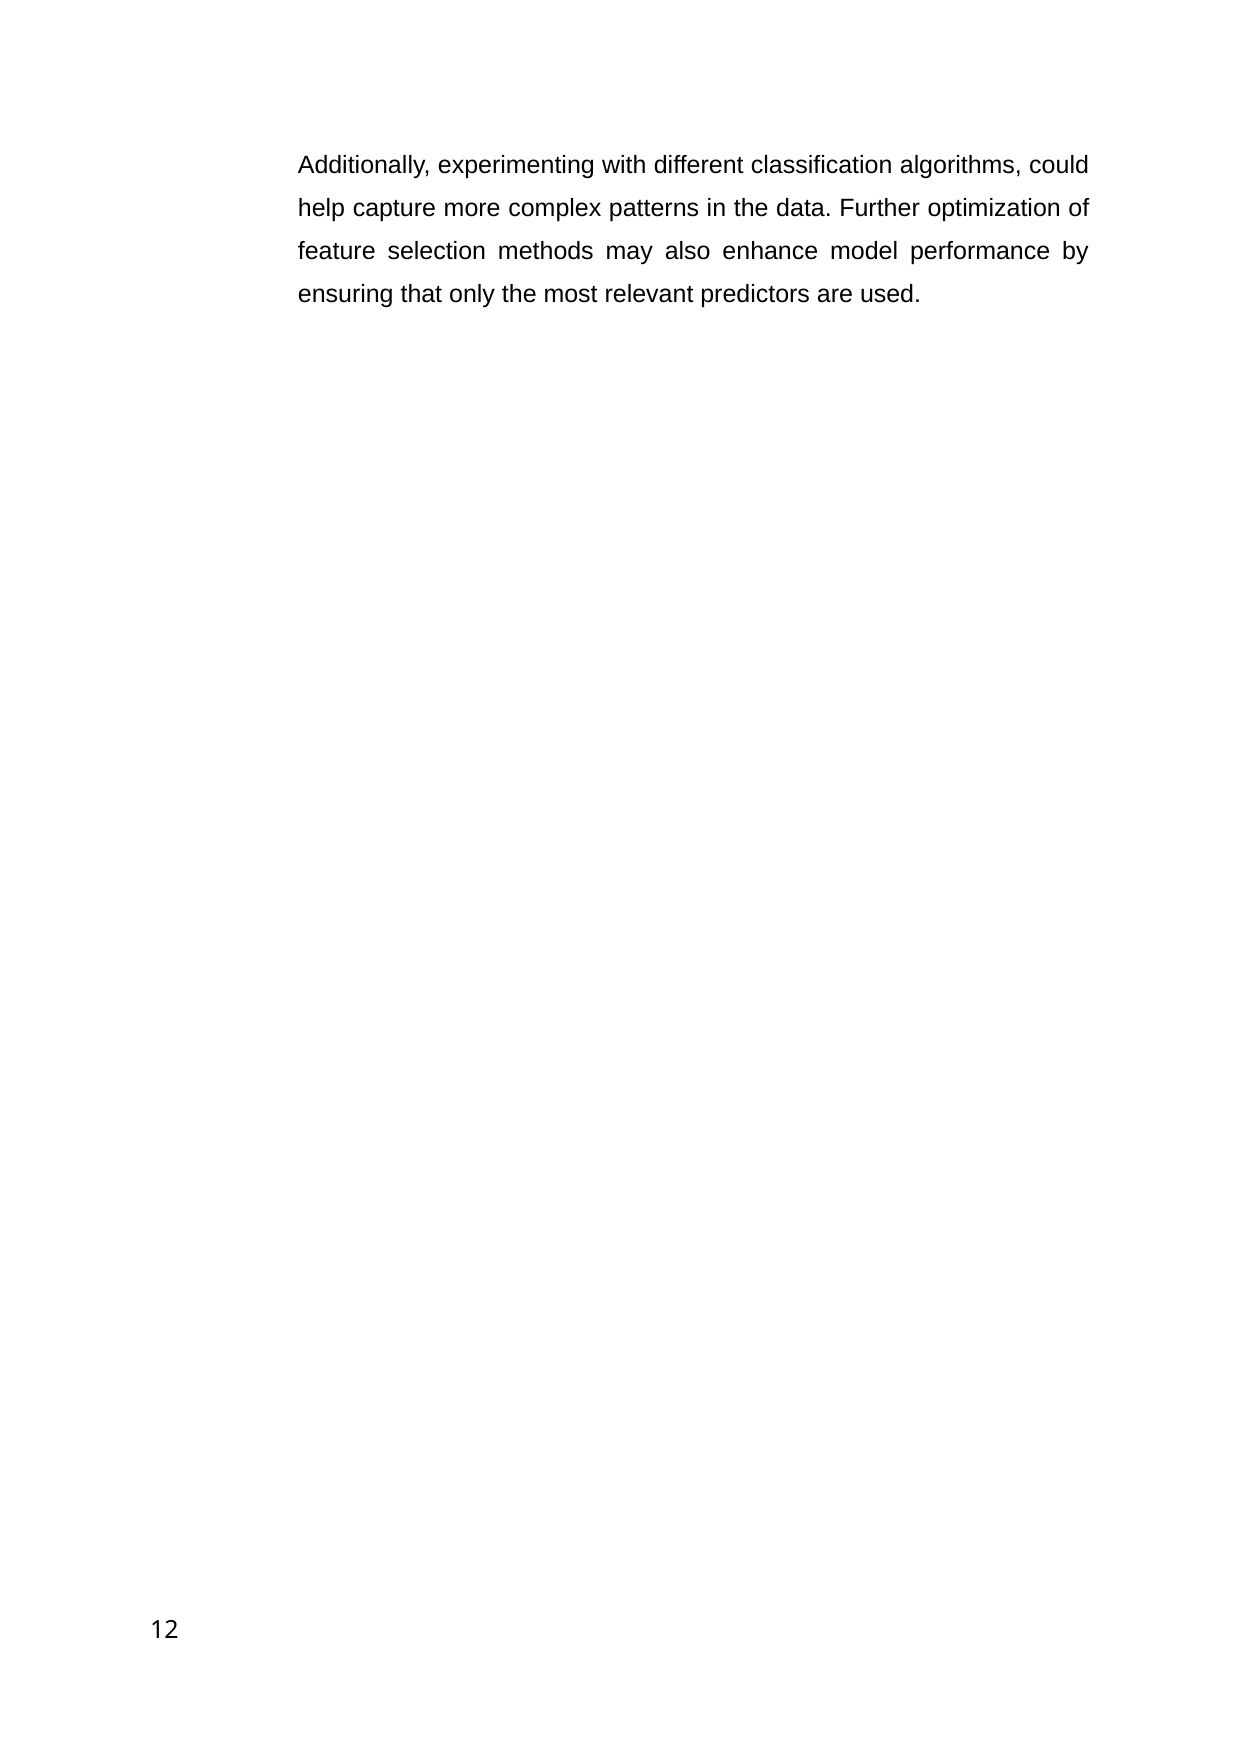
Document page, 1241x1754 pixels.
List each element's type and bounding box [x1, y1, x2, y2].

list [298, 150, 1090, 308]
